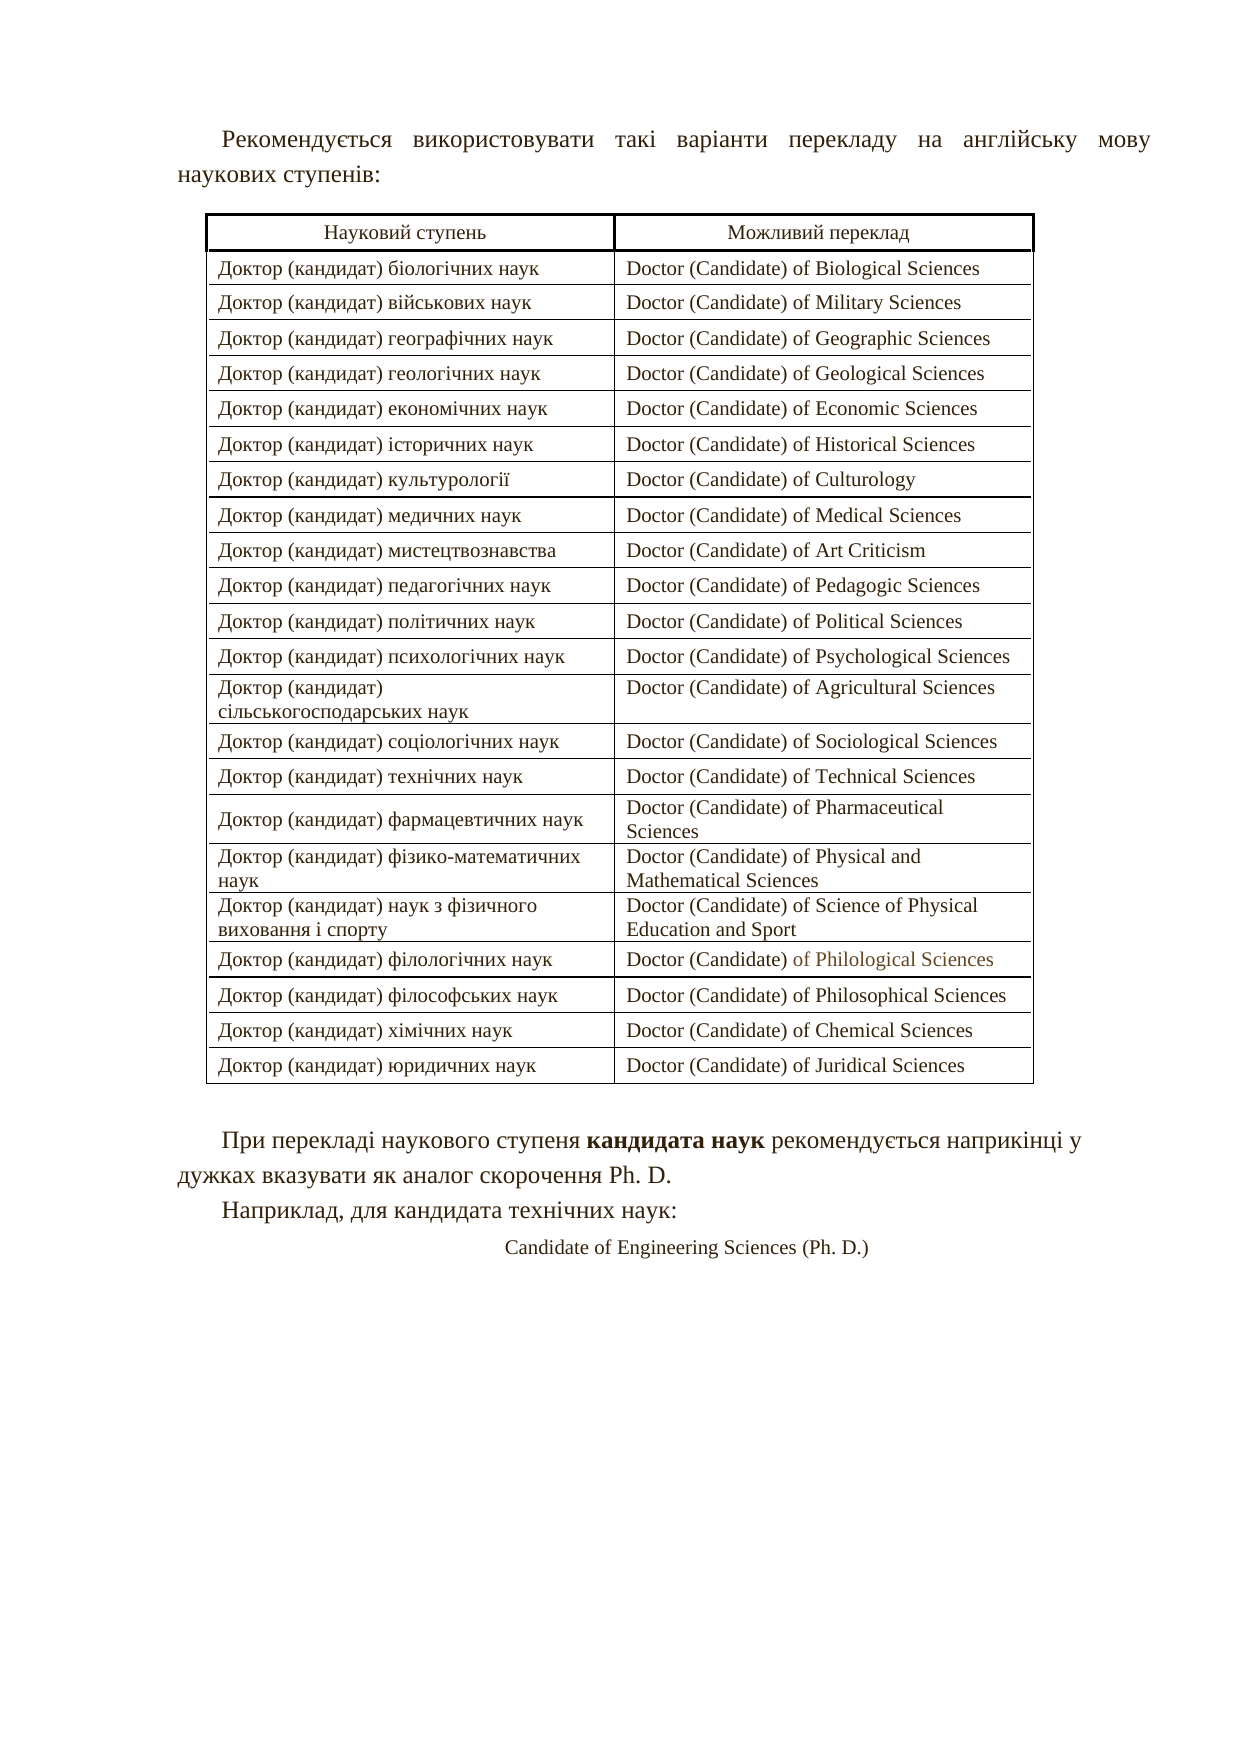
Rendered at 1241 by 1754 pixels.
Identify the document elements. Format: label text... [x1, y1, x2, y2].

table_cell Doctor (Candidate) of Pedagogic Sciences [615, 567, 1033, 603]
table_cell Доктор (кандидат) педагогічних наук [207, 567, 614, 603]
table_cell Doctor (Candidate) of Geological Sciences [615, 355, 1033, 390]
table_cell Доктор (кандидат) геологічних наук [207, 355, 614, 390]
table_cell Доктор (кандидат) історичних наук [207, 426, 614, 461]
table_header Можливий переклад [616, 216, 1032, 248]
table_cell Доктор (кандидат) політичних наук [207, 603, 614, 638]
table_cell Doctor (Candidate) of Philological Sciences [615, 941, 1033, 976]
table_cell Доктор (кандидат) географічних наук [207, 319, 614, 355]
table_cell Доктор (кандидат) філологічних наук [207, 941, 614, 976]
table_cell Доктор (кандидат) технічних наук [207, 758, 614, 793]
table_cell Доктор (кандидат) культурології [207, 461, 614, 496]
text Candidate of Engineering Sciences (Ph. D.) [177, 1224, 1152, 1259]
table_header Науковий ступень [208, 216, 613, 248]
table_cell Doctor (Candidate) of Juridical Sciences [615, 1047, 1033, 1083]
table_cell Доктор (кандидат) юридичних наук [207, 1047, 614, 1083]
table_cell Doctor (Candidate) of Physical and Mathematical Sciences [615, 843, 1033, 892]
table_cell Doctor (Candidate) of Art Criticism [615, 532, 1033, 567]
table_cell Доктор (кандидат) медичних наук [207, 496, 614, 532]
table_cell Doctor (Candidate) of Agricultural Sciences [615, 674, 1033, 723]
table_cell Doctor (Candidate) of Geographic Sciences [615, 319, 1033, 355]
table_cell Doctor (Candidate) of Psychological Sciences [615, 638, 1033, 673]
table_cell Doctor (Candidate) of Pharmaceutical Sciences [615, 794, 1033, 843]
table_cell Doctor (Candidate) of Biological Sciences [615, 249, 1033, 284]
table_cell Doctor (Candidate) of Political Sciences [615, 603, 1033, 638]
table_cell Doctor (Candidate) of Sociological Sciences [615, 723, 1033, 758]
text Рекомендується використовувати такі варіанти перекладу на англійську мову наукових ступенів: [177, 118, 1152, 188]
table_cell Doctor (Candidate) of Military Sciences [615, 284, 1033, 319]
table_cell Доктор (кандидат) економічних наук [207, 390, 614, 426]
table_cell Доктор (кандидат) військових наук [207, 284, 614, 319]
table_cell Doctor (Candidate) of Economic Sciences [615, 390, 1033, 426]
table_cell Доктор (кандидат) філософських наук [207, 976, 614, 1012]
text Наприклад, для кандидата технічних наук: [177, 1189, 1152, 1224]
table_cell Доктор (кандидат) хімічних наук [207, 1012, 614, 1047]
table_cell Доктор (кандидат) мистецтвознавства [207, 532, 614, 567]
text При перекладі наукового ступеня кандидата наук рекомендується наприкінці у дужках вказувати як аналог скорочення Ph. D. [177, 1119, 1152, 1189]
table_cell Doctor (Candidate) of Philosophical Sciences [615, 976, 1033, 1012]
table_cell Doctor (Candidate) of Culturology [615, 461, 1033, 496]
table_cell Doctor (Candidate) of Technical Sciences [615, 758, 1033, 793]
table_cell Доктор (кандидат) фармацевтичних наук [207, 794, 614, 843]
table_cell Doctor (Candidate) of Science of Physical Education and Sport [615, 892, 1033, 941]
table_cell Доктор (кандидат) психологічних наук [207, 638, 614, 673]
table_cell Doctor (Candidate) of Medical Sciences [615, 496, 1033, 532]
table_cell Доктор (кандидат) біологічних наук [207, 249, 614, 284]
table_cell Доктор (кандидат) наук з фізичного виховання і спорту [207, 892, 614, 941]
table_cell Doctor (Candidate) of Chemical Sciences [615, 1012, 1033, 1047]
table_cell Doctor (Candidate) of Historical Sciences [615, 426, 1033, 461]
table_cell Доктор (кандидат) соціологічних наук [207, 723, 614, 758]
table_cell Доктор (кандидат) сільськогосподарських наук [207, 674, 614, 723]
table_cell Доктор (кандидат) фізико-математичних наук [207, 843, 614, 892]
